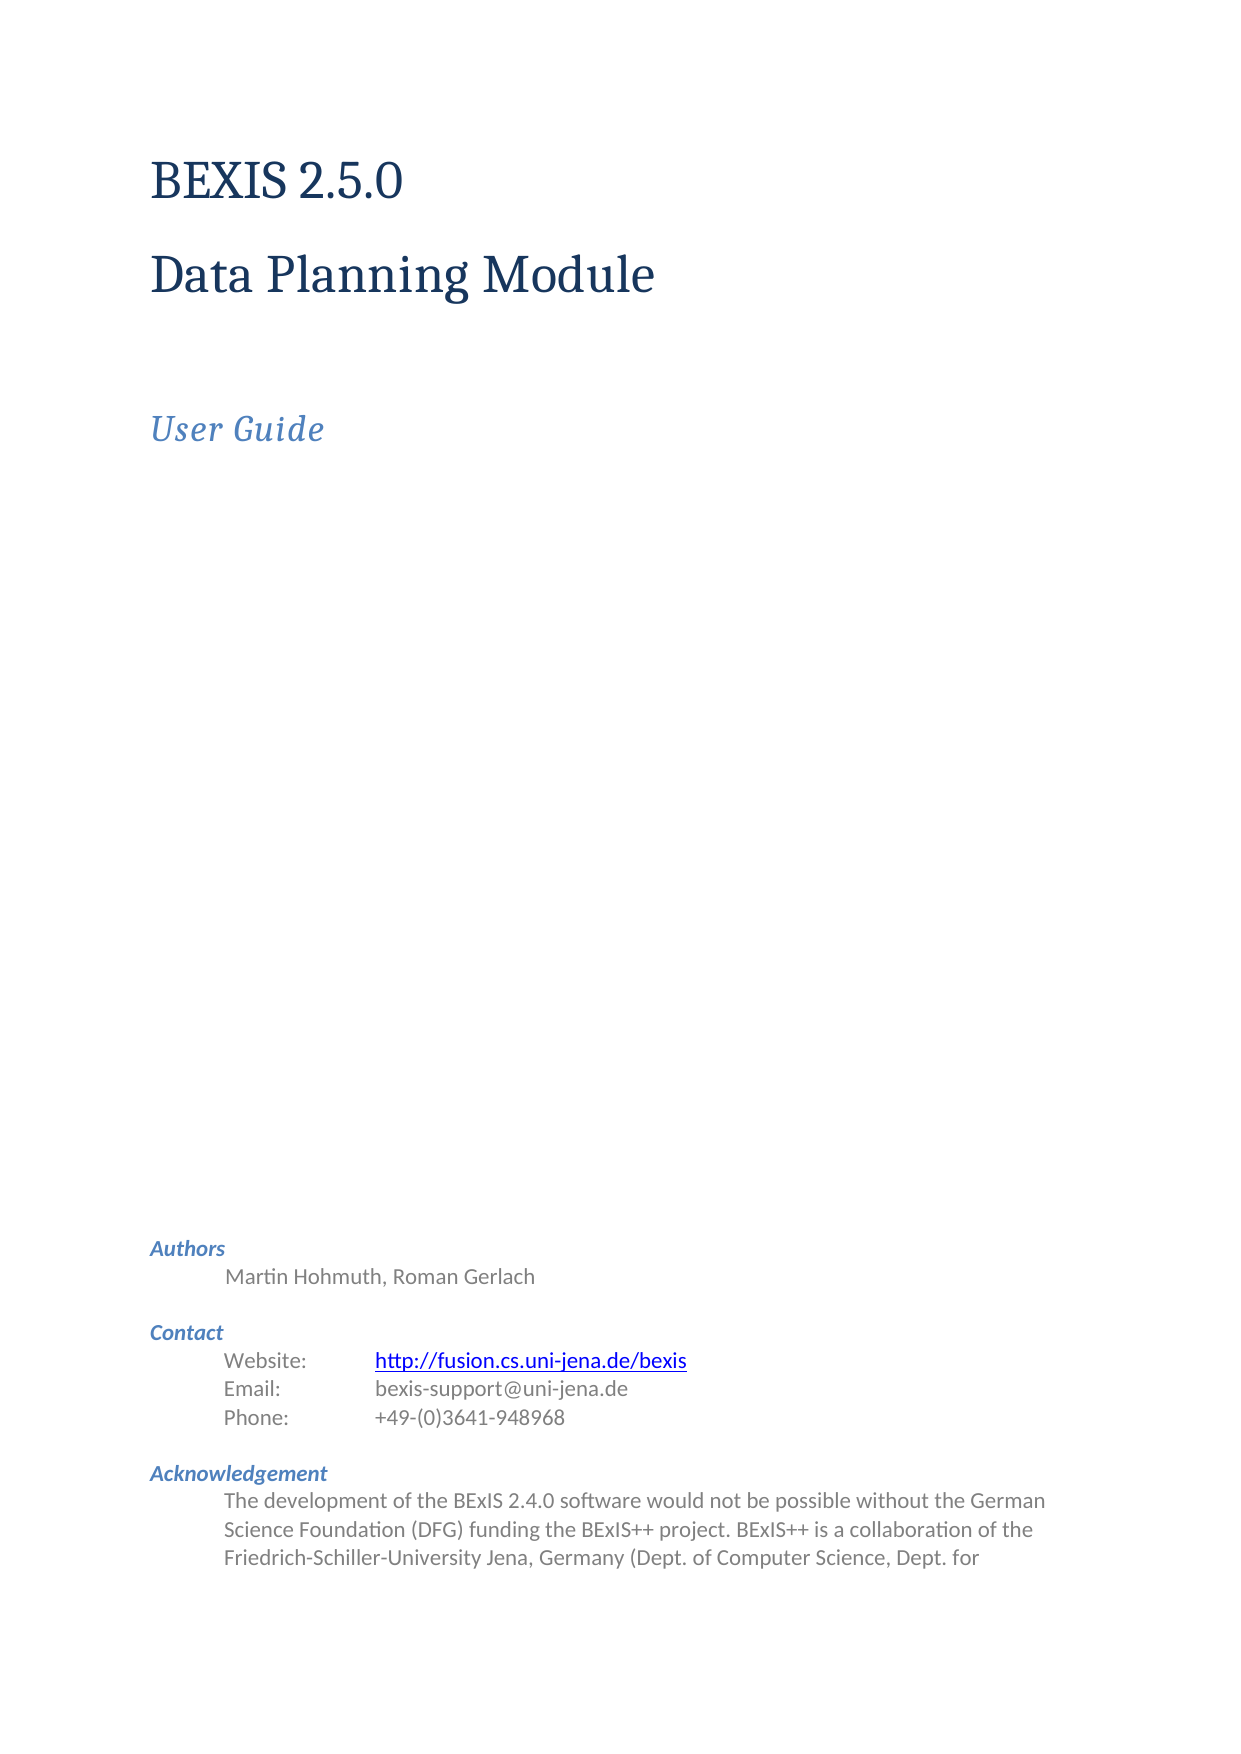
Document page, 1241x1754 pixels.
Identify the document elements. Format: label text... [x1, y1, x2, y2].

text Contact [150, 1318, 1090, 1347]
text User Guide [150, 407, 1090, 451]
text Data Planning Module [150, 243, 1090, 306]
text Authors [150, 1234, 1090, 1262]
text Phone: +49-(0)3641-948968 [224, 1403, 1090, 1431]
text Website: http://fusion.cs.uni-jena.de/bexis [224, 1347, 1090, 1374]
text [150, 1487, 1090, 1571]
text Email: bexis-support@uni-jena.de [224, 1374, 1090, 1403]
text Martin Hohmuth, Roman Gerlach [150, 1262, 1090, 1291]
text Acknowledgement [150, 1459, 1090, 1487]
text BEXIS 2.5.0 [150, 150, 1090, 212]
